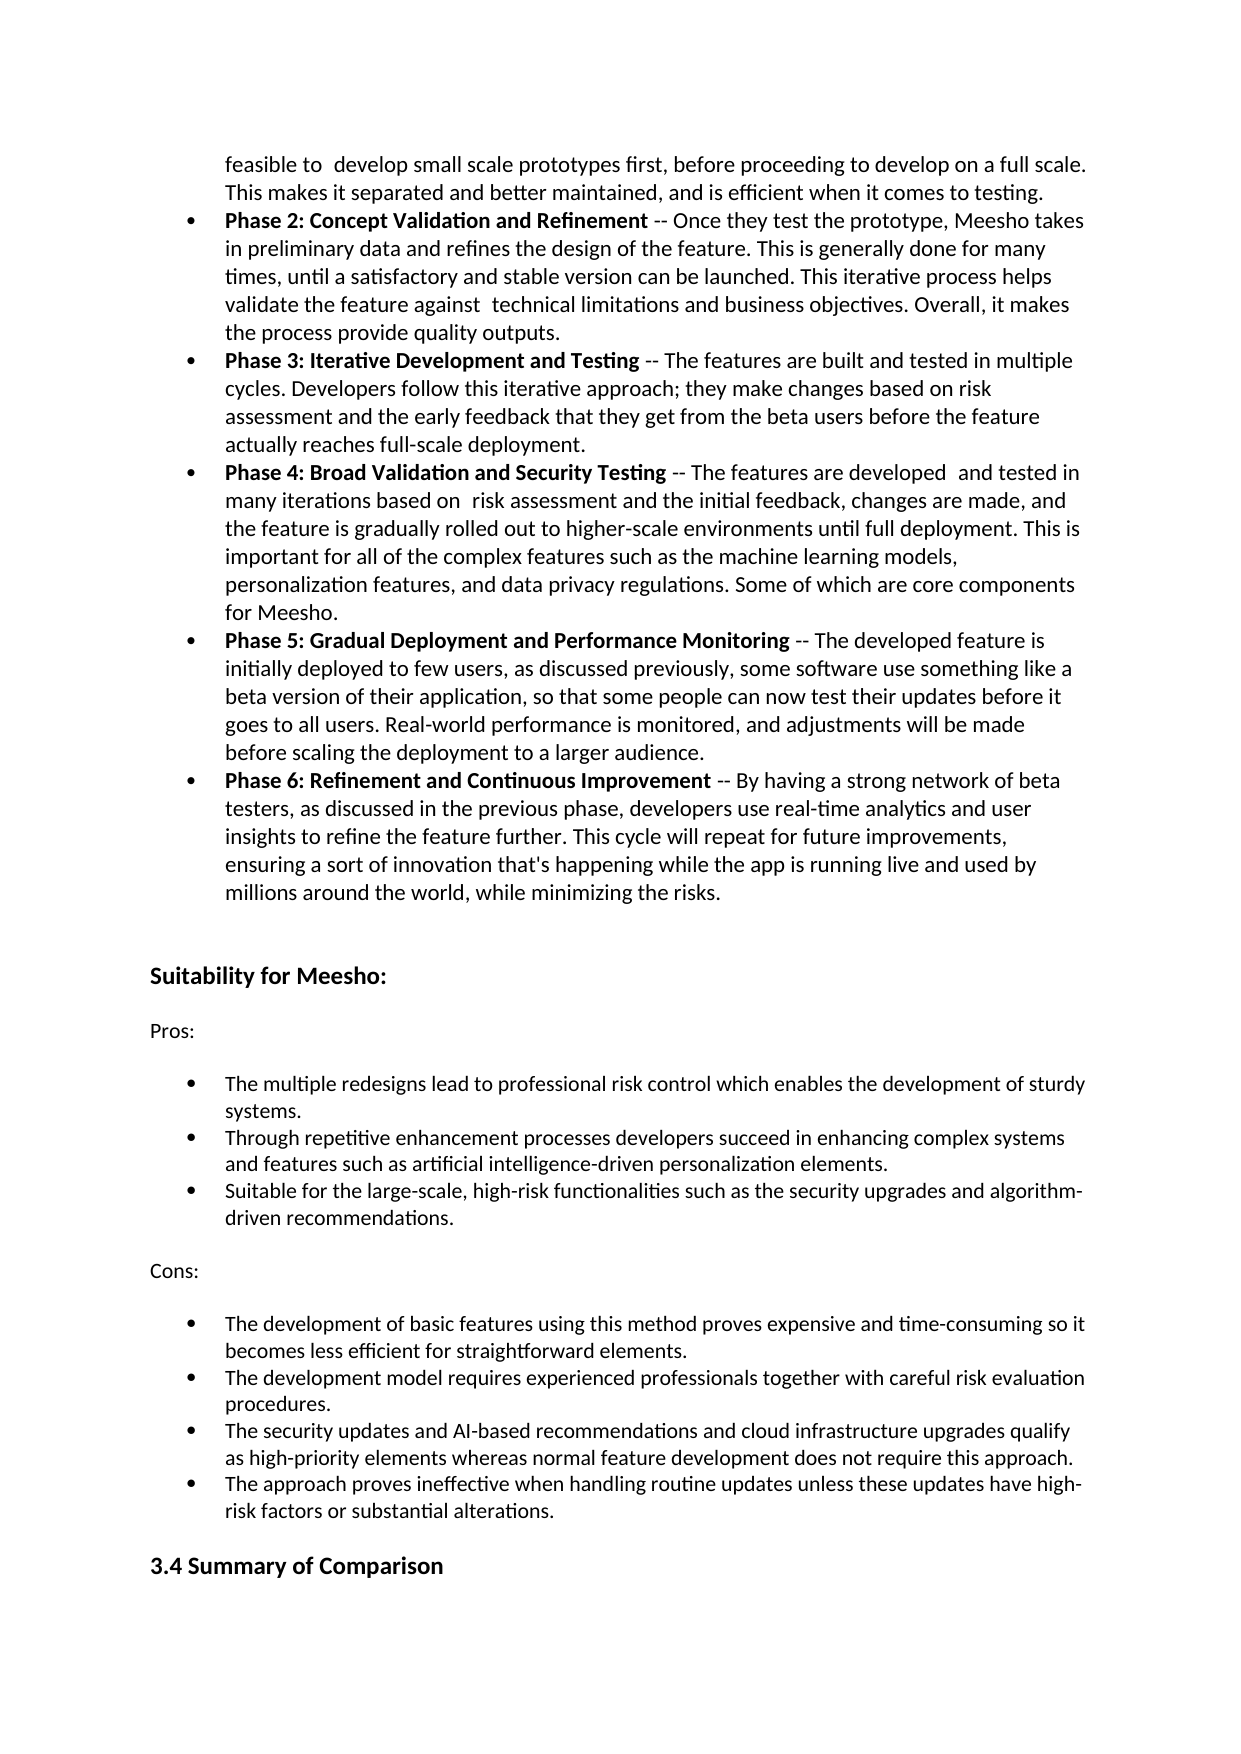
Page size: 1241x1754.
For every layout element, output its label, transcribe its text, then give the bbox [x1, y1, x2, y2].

text Pros: [150, 1017, 1090, 1044]
list The multiple redesigns lead to professional risk control which enables the development of sturdy systems. [187, 1070, 1090, 1124]
list Phase 3: Iterative Development and Testing -- The features are built and tested in multiple cycles. Developers follow this iterative approach; they make changes based on risk assessment and the early feedback that they get from the beta users before the feature actually reaches full-scale deployment. [187, 346, 1090, 458]
list The development of basic features using this method proves expensive and time-consuming so it becomes less efficient for straightforward elements. [187, 1310, 1090, 1364]
list The development model requires experienced professionals together with careful risk evaluation procedures. [187, 1364, 1090, 1417]
text Suitability for Meesho: [150, 960, 1090, 990]
list Suitable for the large-scale, high-risk functionalities such as the security upgrades and algorithm-driven recommendations. [187, 1177, 1090, 1230]
list Through repetitive enhancement processes developers succeed in enhancing complex systems and features such as artificial intelligence-driven personalization elements. [187, 1124, 1090, 1177]
list The approach proves ineffective when handling routine updates unless these updates have high-risk factors or substantial alterations. [187, 1470, 1090, 1524]
list Phase 2: Concept Validation and Refinement -- Once they test the prototype, Meesho takes in preliminary data and refines the design of the feature. This is generally done for many times, until a satisfactory and stable version can be launched. This iterative process helps validate the feature against technical limitations and business objectives. Overall, it makes the process provide quality outputs. [187, 206, 1090, 346]
text Cons: [150, 1257, 1090, 1284]
list Phase 4: Broad Validation and Security Testing -- The features are developed and tested in many iterations based on risk assessment and the initial feedback, changes are made, and the feature is gradually rolled out to higher-scale environments until full deployment. This is important for all of the complex features such as the machine learning models, personalization features, and data privacy regulations. Some of which are core components for Meesho. [187, 458, 1090, 626]
list The security updates and AI-based recommendations and cloud infrastructure upgrades qualify as high-priority elements whereas normal feature development does not require this approach. [187, 1417, 1090, 1470]
list Phase 6: Refinement and Continuous Improvement -- By having a strong network of beta testers, as discussed in the previous phase, developers use real-time analytics and user insights to refine the feature further. This cycle will repeat for future improvements, ensuring a sort of innovation that's happening while the app is running live and used by millions around the world, while minimizing the risks. [187, 766, 1090, 907]
text 3.4 Summary of Comparison [150, 1550, 1090, 1581]
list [187, 150, 1090, 206]
list Phase 5: Gradual Deployment and Performance Monitoring -- The developed feature is initially deployed to few users, as discussed previously, some software use something like a beta version of their application, so that some people can now test their updates before it goes to all users. Real-world performance is monitored, and adjustments will be made before scaling the deployment to a larger audience. [187, 626, 1090, 766]
